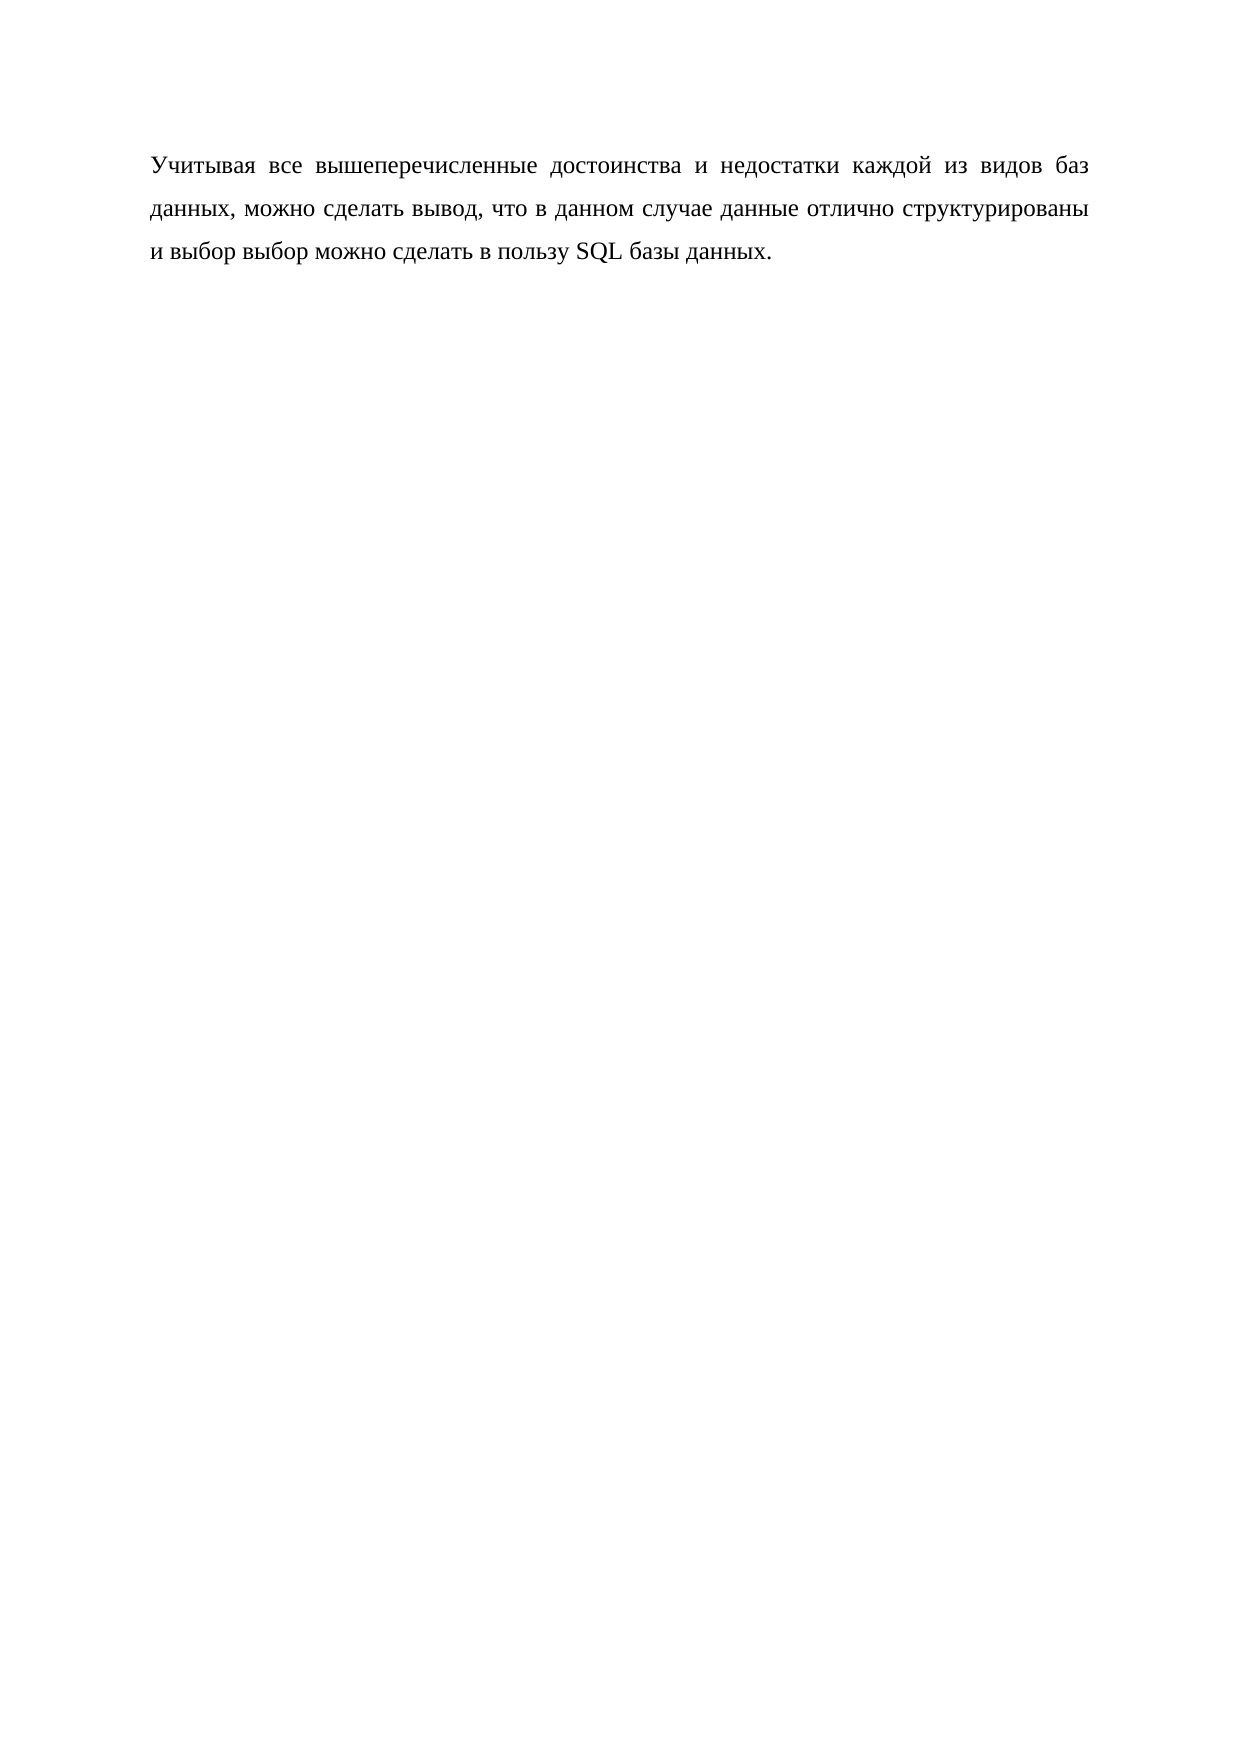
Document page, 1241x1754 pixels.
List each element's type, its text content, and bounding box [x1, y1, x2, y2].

text Учитывая все вышеперечисленные достоинства и недостатки каждой из видов баз данных, можно сделать вывод, что в данном случае данные отлично структурированы и выбор выбор можно сделать в пользу SQL базы данных. [150, 150, 1090, 265]
